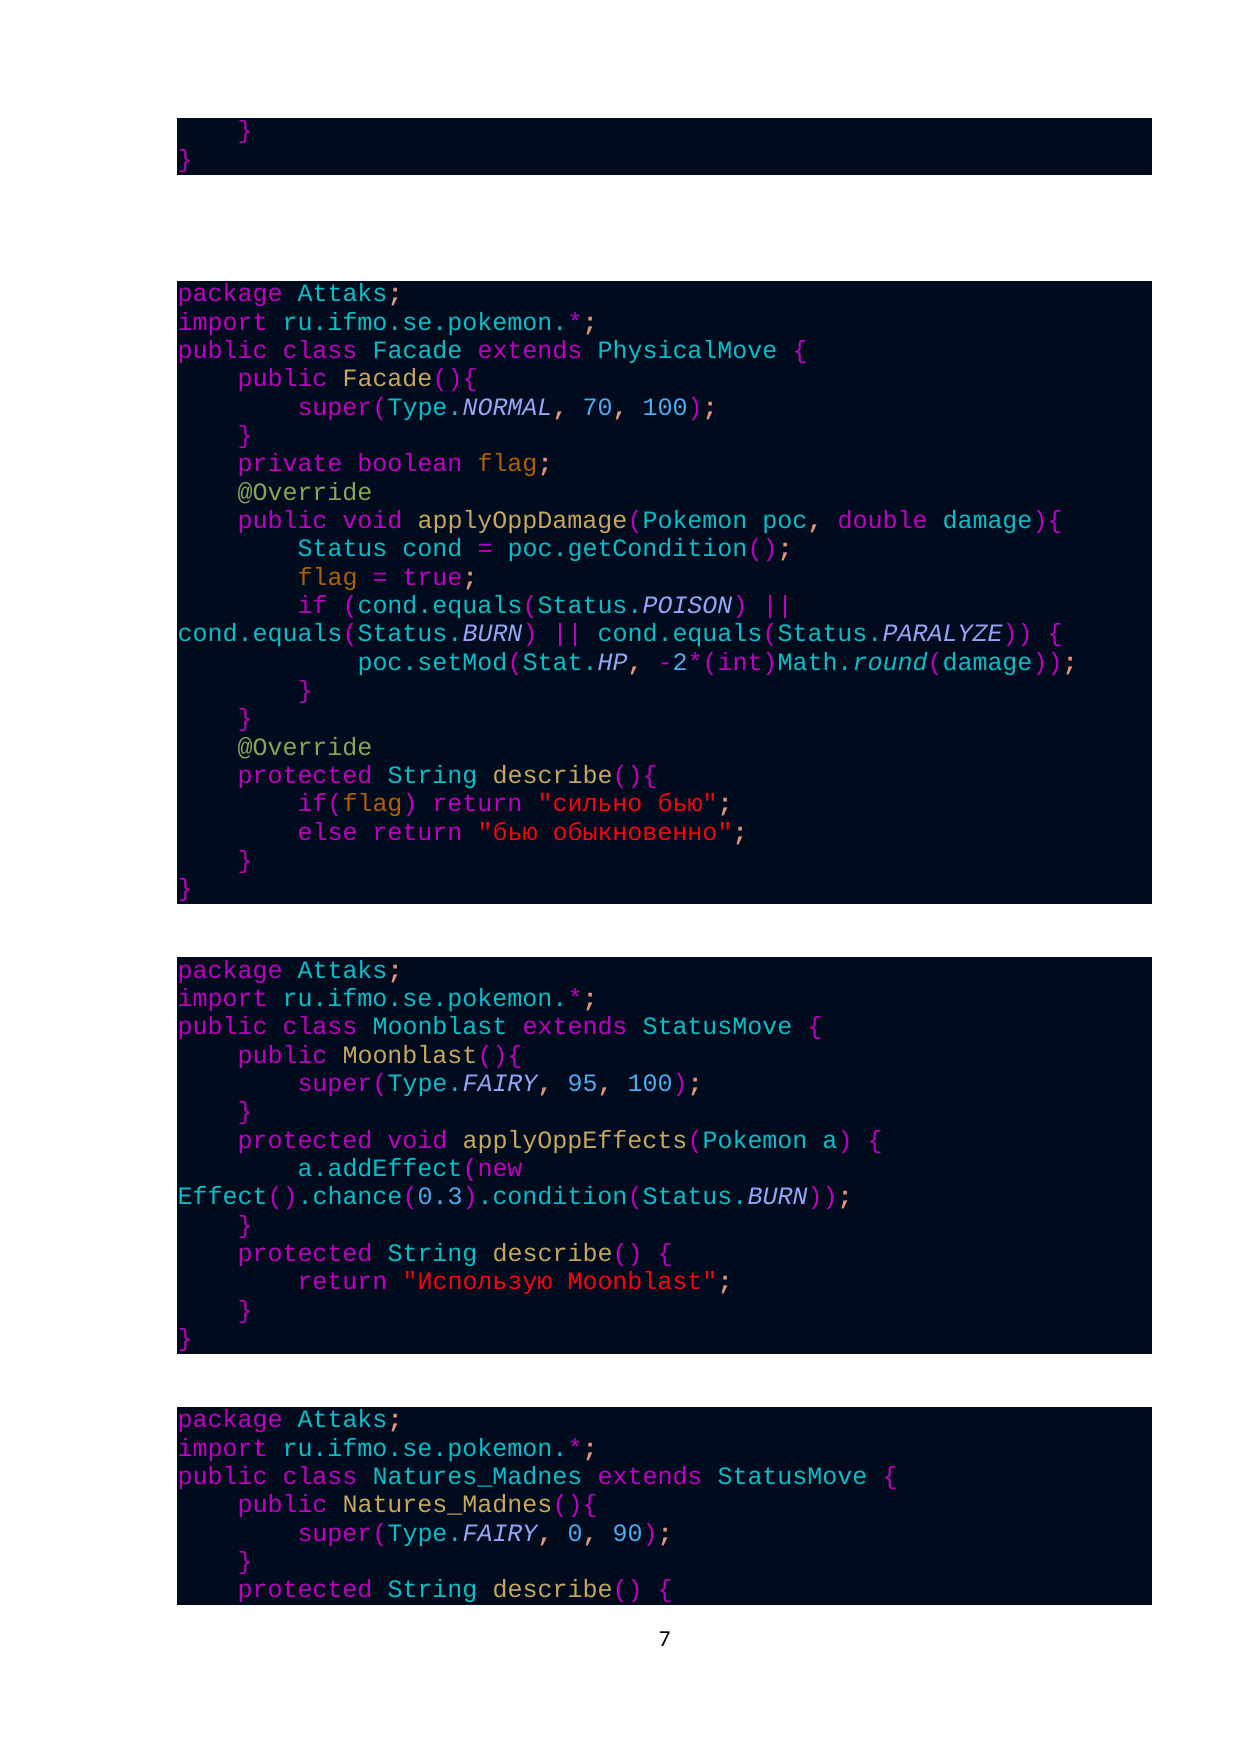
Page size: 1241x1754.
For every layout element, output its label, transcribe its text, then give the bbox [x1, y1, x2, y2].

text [177, 118, 1152, 175]
text package Attaks; import ru.ifmo.se.pokemon.*; public class Facade extends PhysicalMove { public Facade(){ super(Type.NORMAL, 70, 100); } private boolean flag; @Override public void applyOppDamage(Pokemon poc, double damage){ Status cond = poc.getCondition(); flag = true; if (cond.equals(Status.POISON) || cond.equals(Status.BURN) || cond.equals(Status.PARALYZE)) { poc.setMod(Stat.HP, -2*(int)Math.round(damage)); } } @Override protected String describe(){ if(flag) return "сильно бью"; else return "бью обыкновенно"; } } [177, 281, 1152, 904]
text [177, 1407, 1152, 1605]
text package Attaks; import ru.ifmo.se.pokemon.*; public class Moonblast extends StatusMove { public Moonblast(){ super(Type.FAIRY, 95, 100); } protected void applyOppEffects(Pokemon a) { a.addEffect(new Effect().chance(0.3).condition(Status.BURN)); } protected String describe() { return "Использую Moonblast"; } } [177, 957, 1152, 1354]
